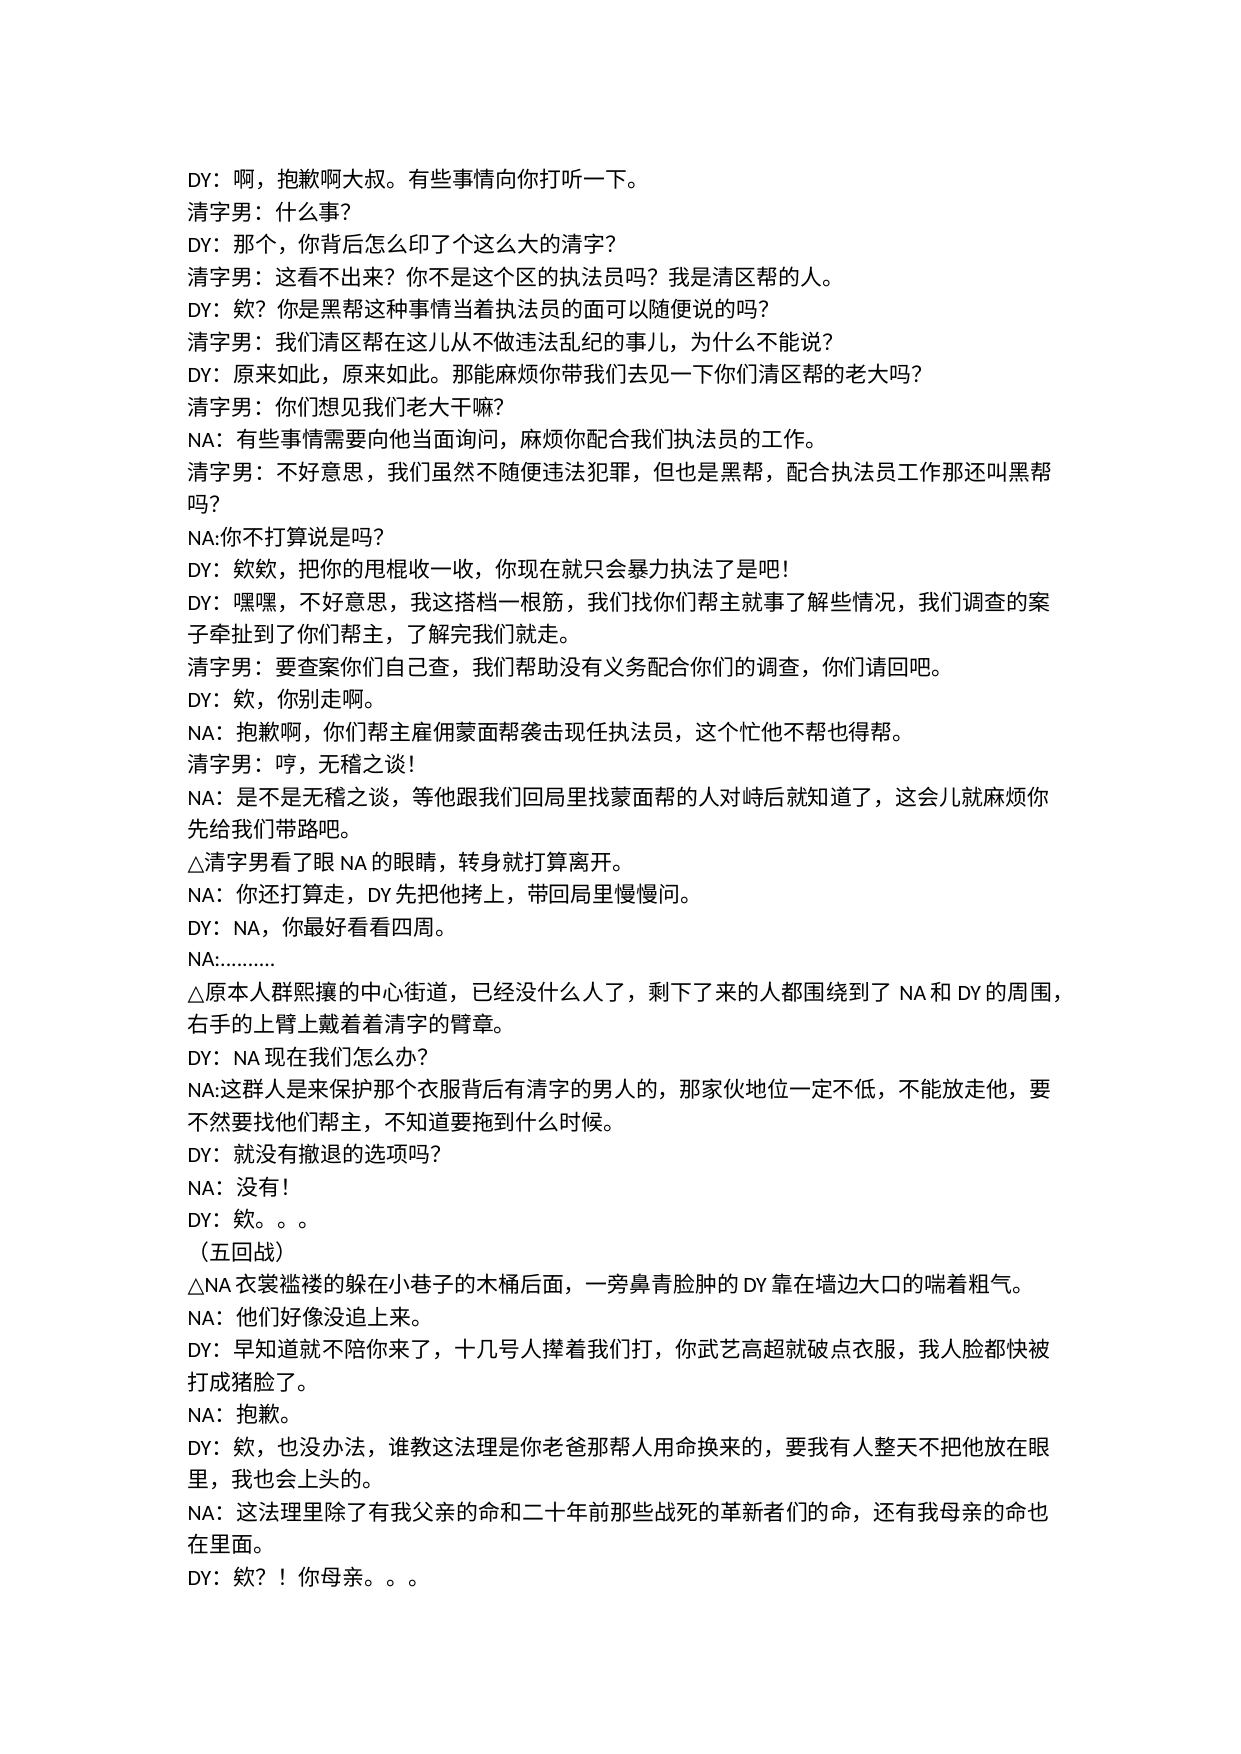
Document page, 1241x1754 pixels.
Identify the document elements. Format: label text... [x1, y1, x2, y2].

text △清字男看了眼NA的眼睛，转身就打算离开。 [187, 844, 1053, 877]
text NA：抱歉。 [187, 1397, 1053, 1429]
text DY：嘿嘿，不好意思，我这搭档一根筋，我们找你们帮主就事了解些情况，我们调查的案子牵扯到了你们帮主，了解完我们就走。 [187, 584, 1053, 649]
text △原本人群熙攘的中心街道，已经没什么人了，剩下了来的人都围绕到了NA和DY的周围，右手的上臂上戴着着清字的臂章。 [187, 974, 1053, 1039]
text DY：欸，你别走啊。 [187, 682, 1053, 714]
text 清字男：你们想见我们老大干嘛？ [187, 389, 1053, 422]
text 清字男：什么事？ [187, 194, 1053, 227]
text 清字男：不好意思，我们虽然不随便违法犯罪，但也是黑帮，配合执法员工作那还叫黑帮吗？ [187, 454, 1053, 519]
text NA：有些事情需要向他当面询问，麻烦你配合我们执法员的工作。 [187, 422, 1053, 454]
text DY：欸，也没办法，谁教这法理是你老爸那帮人用命换来的，要我有人整天不把他放在眼里，我也会上头的。 [187, 1429, 1053, 1494]
text DY：NA现在我们怎么办？ [187, 1039, 1053, 1072]
text NA:.......... [187, 942, 1053, 974]
text 清字男：这看不出来？你不是这个区的执法员吗？我是清区帮的人。 [187, 259, 1053, 292]
text DY：欸欸，把你的甩棍收一收，你现在就只会暴力执法了是吧！ [187, 552, 1053, 584]
text NA:你不打算说是吗？ [187, 519, 1053, 552]
text NA：他们好像没追上来。 [187, 1299, 1053, 1332]
text DY：那个，你背后怎么印了个这么大的清字？ [187, 227, 1053, 259]
text NA：没有！ [187, 1169, 1053, 1202]
text DY：NA，你最好看看四周。 [187, 909, 1053, 942]
text △NA衣裳褴褛的躲在小巷子的木桶后面，一旁鼻青脸肿的DY靠在墙边大口的喘着粗气。 [187, 1267, 1053, 1299]
text DY：就没有撤退的选项吗？ [187, 1137, 1053, 1169]
text 清字男：哼，无稽之谈！ [187, 747, 1053, 779]
text （五回战） [187, 1234, 1053, 1267]
text NA：是不是无稽之谈，等他跟我们回局里找蒙面帮的人对峙后就知道了，这会儿就麻烦你先给我们带路吧。 [187, 779, 1053, 844]
text 清字男：我们清区帮在这儿从不做违法乱纪的事儿，为什么不能说？ [187, 324, 1053, 357]
text DY：欸？你是黑帮这种事情当着执法员的面可以随便说的吗？ [187, 292, 1053, 324]
text DY：原来如此，原来如此。那能麻烦你带我们去见一下你们清区帮的老大吗？ [187, 357, 1053, 389]
text DY：啊，抱歉啊大叔。有些事情向你打听一下。 [187, 162, 1053, 194]
text NA：抱歉啊，你们帮主雇佣蒙面帮袭击现任执法员，这个忙他不帮也得帮。 [187, 714, 1053, 747]
text DY：欸？！你母亲。。。 [187, 1559, 1053, 1592]
text 清字男：要查案你们自己查，我们帮助没有义务配合你们的调查，你们请回吧。 [187, 649, 1053, 682]
text DY：欸。。。 [187, 1202, 1053, 1234]
text DY：早知道就不陪你来了，十几号人撵着我们打，你武艺高超就破点衣服，我人脸都快被打成猪脸了。 [187, 1332, 1053, 1397]
text NA：这法理里除了有我父亲的命和二十年前那些战死的革新者们的命，还有我母亲的命也在里面。 [187, 1494, 1053, 1559]
text NA：你还打算走，DY先把他拷上，带回局里慢慢问。 [187, 877, 1053, 909]
text NA:这群人是来保护那个衣服背后有清字的男人的，那家伙地位一定不低，不能放走他，要不然要找他们帮主，不知道要拖到什么时候。 [187, 1072, 1053, 1137]
